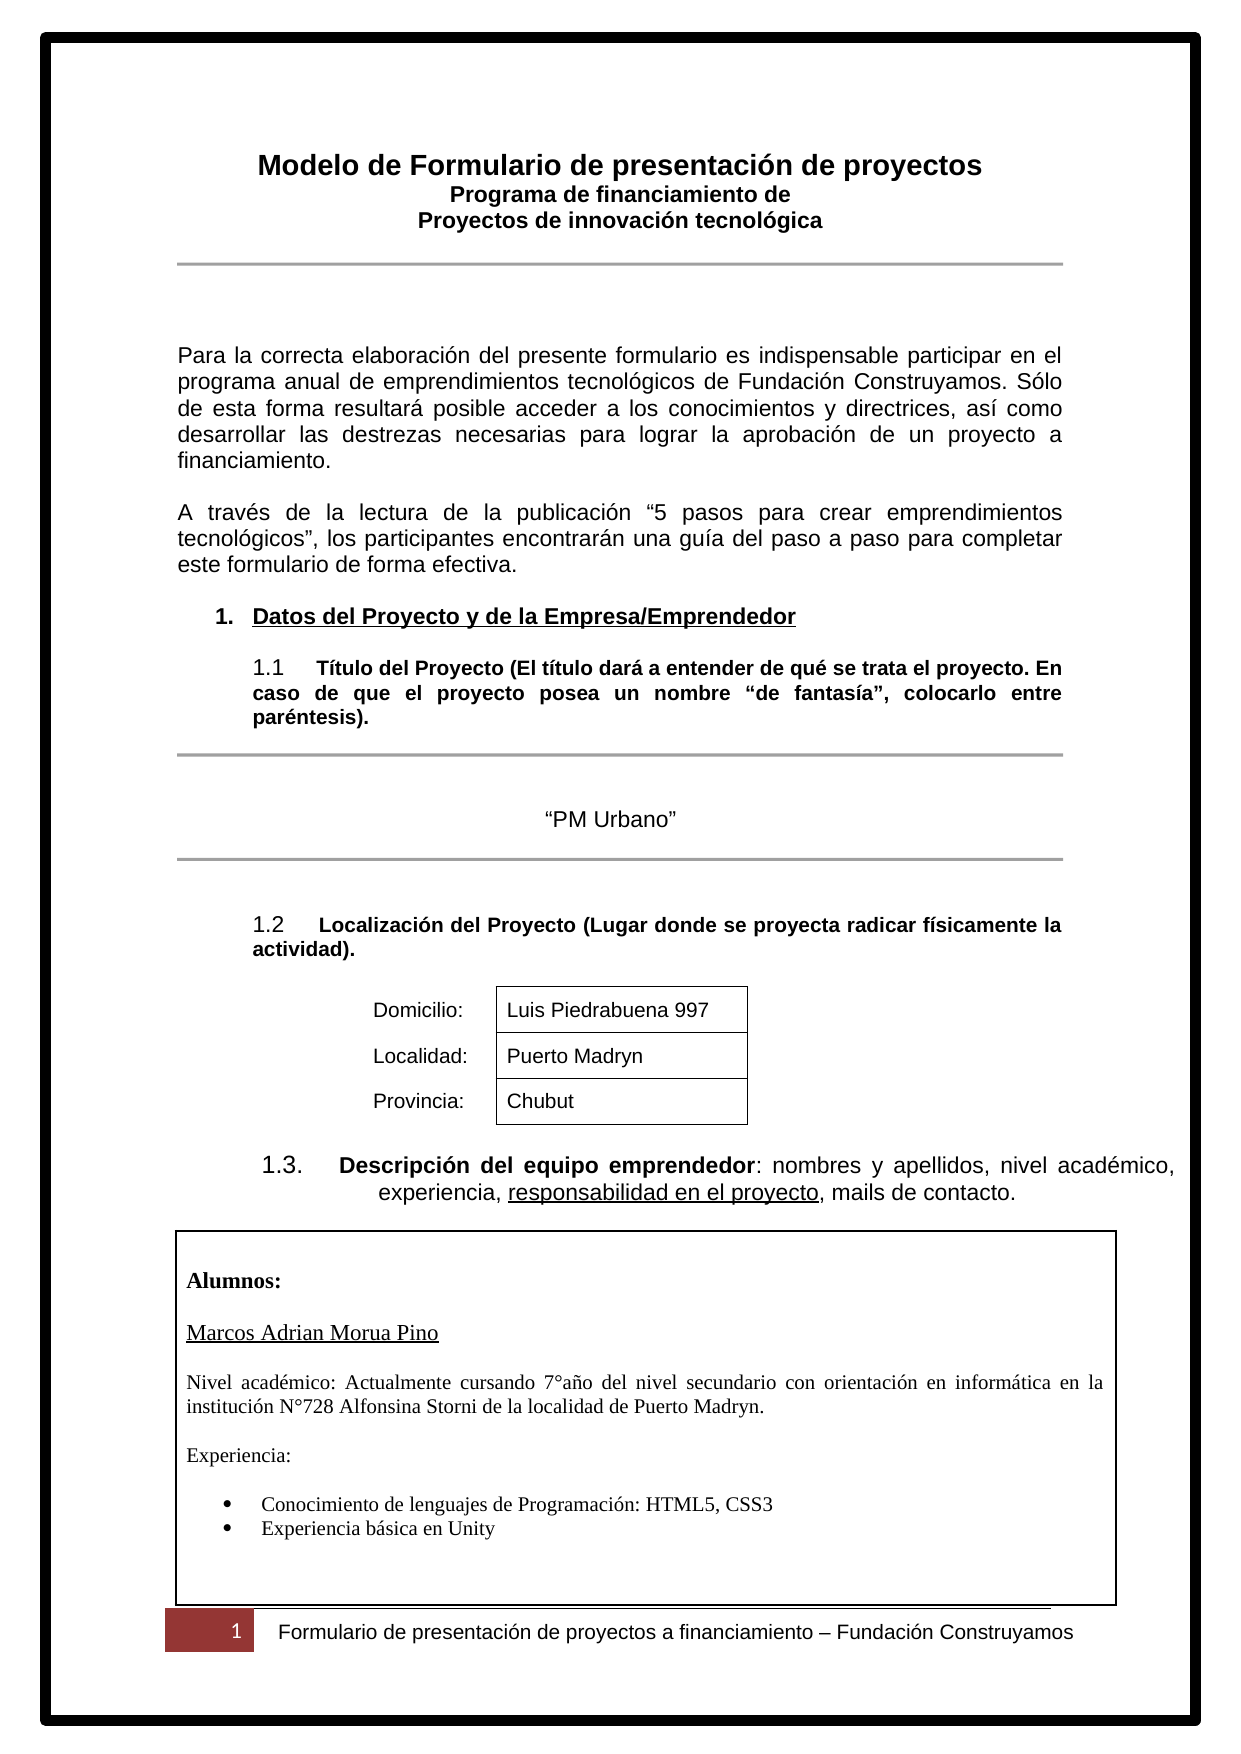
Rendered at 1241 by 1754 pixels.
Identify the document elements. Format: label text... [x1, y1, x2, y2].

table_cell Puerto Madryn [497, 1033, 747, 1078]
list Datos del Proyecto y de la Empresa/Emprendedor [215, 603, 1063, 629]
text Programa de financiamiento de [177, 181, 1063, 207]
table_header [177, 1232, 1115, 1604]
table_cell Localidad: [363, 1032, 496, 1078]
text Proyectos de innovación tecnológica [177, 207, 1063, 234]
table_header Luis Piedrabuena 997 [497, 987, 747, 1032]
text 1.1 Título del Proyecto (El título dará a entender de qué se trata el proyecto. En caso de que el proyecto posea un nombre “de fantasía”, colocarlo entre paréntesis). [252, 654, 1063, 728]
text A través de la lectura de la publicación “5 pasos para crear emprendimientos tecnológicos”, los participantes encontrarán una guía del paso a paso para completar este formulario de forma efectiva. [177, 499, 1063, 578]
table_header Domicilio: [363, 986, 496, 1032]
text Para la correcta elaboración del presente formulario es indispensable participar en el programa anual de emprendimientos tecnológicos de Fundación Construyamos. Sólo de esta forma resultará posible acceder a los conocimientos y directrices, así como desarrollar las destrezas necesarias para lograr la aprobación de un proyecto a financiamiento. [177, 342, 1063, 474]
text Modelo de Formulario de presentación de proyectos [177, 148, 1063, 181]
table_cell Provincia: [363, 1078, 496, 1124]
text 1.3. Descripción del equipo emprendedor: nombres y apellidos, nivel académico, experiencia, responsabilidad en el proyecto, mails de contacto. [230, 1150, 1175, 1205]
text 1.2 Localización del Proyecto (Lugar donde se proyecta radicar físicamente la actividad). [252, 911, 1063, 961]
text “PM Urbano” [252, 806, 1063, 833]
table_cell Chubut [497, 1079, 747, 1124]
